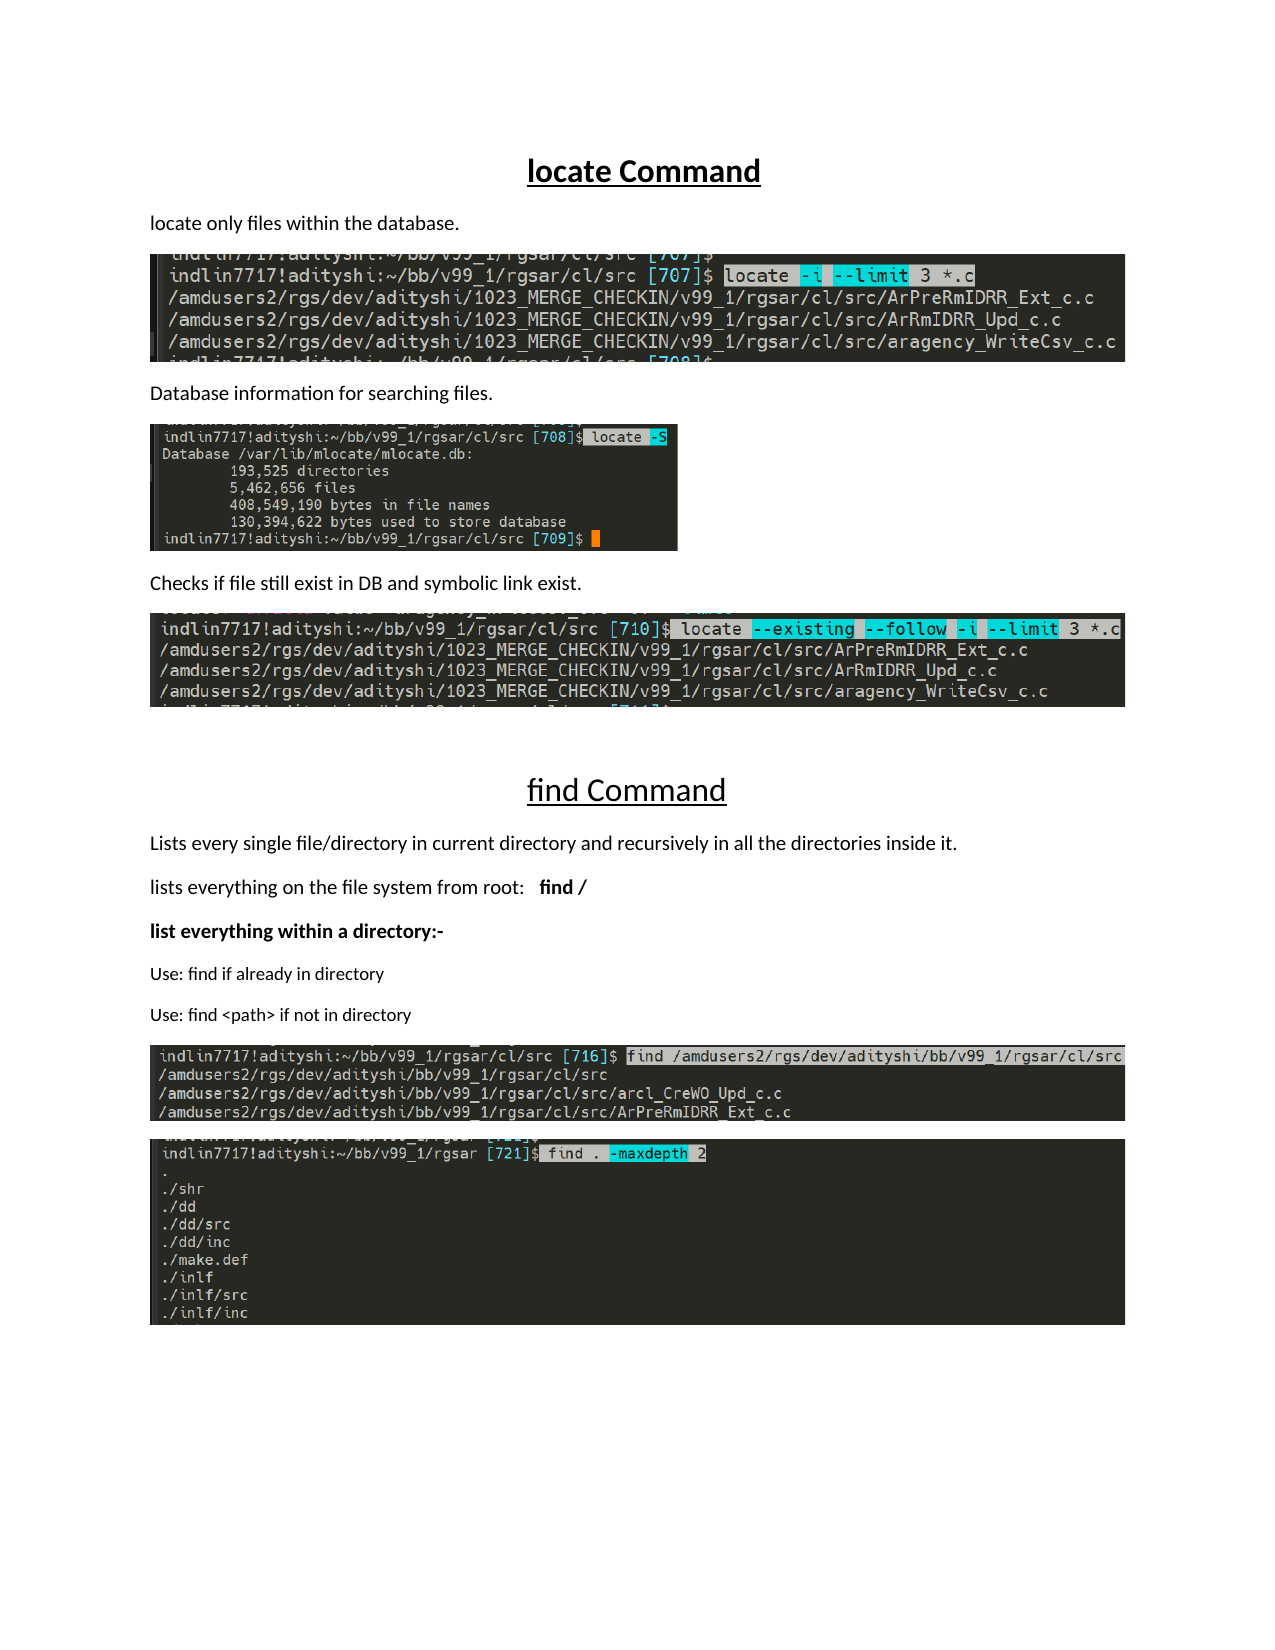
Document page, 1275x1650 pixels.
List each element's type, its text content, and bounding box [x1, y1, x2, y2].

picture [150, 613, 1125, 707]
text Use: find <path> if not in directory [150, 1004, 1125, 1027]
text Database information for searching files. [150, 381, 1125, 406]
text Use: find if already in directory [150, 962, 1125, 985]
picture [150, 1045, 1125, 1121]
text locate only files within the database. [150, 211, 1125, 236]
text list everything within a directory:- [150, 918, 1125, 944]
text locate Command [150, 150, 1125, 191]
picture [150, 424, 678, 551]
text Checks if file still exist in DB and symbolic link exist. [150, 570, 1125, 595]
text lists everything on the file system from root: find / [150, 874, 1125, 899]
picture [150, 254, 1125, 362]
text find Command [150, 769, 1125, 810]
picture [150, 1139, 1125, 1325]
text Lists every single file/directory in current directory and recursively in all the directories inside it. [150, 830, 1125, 856]
